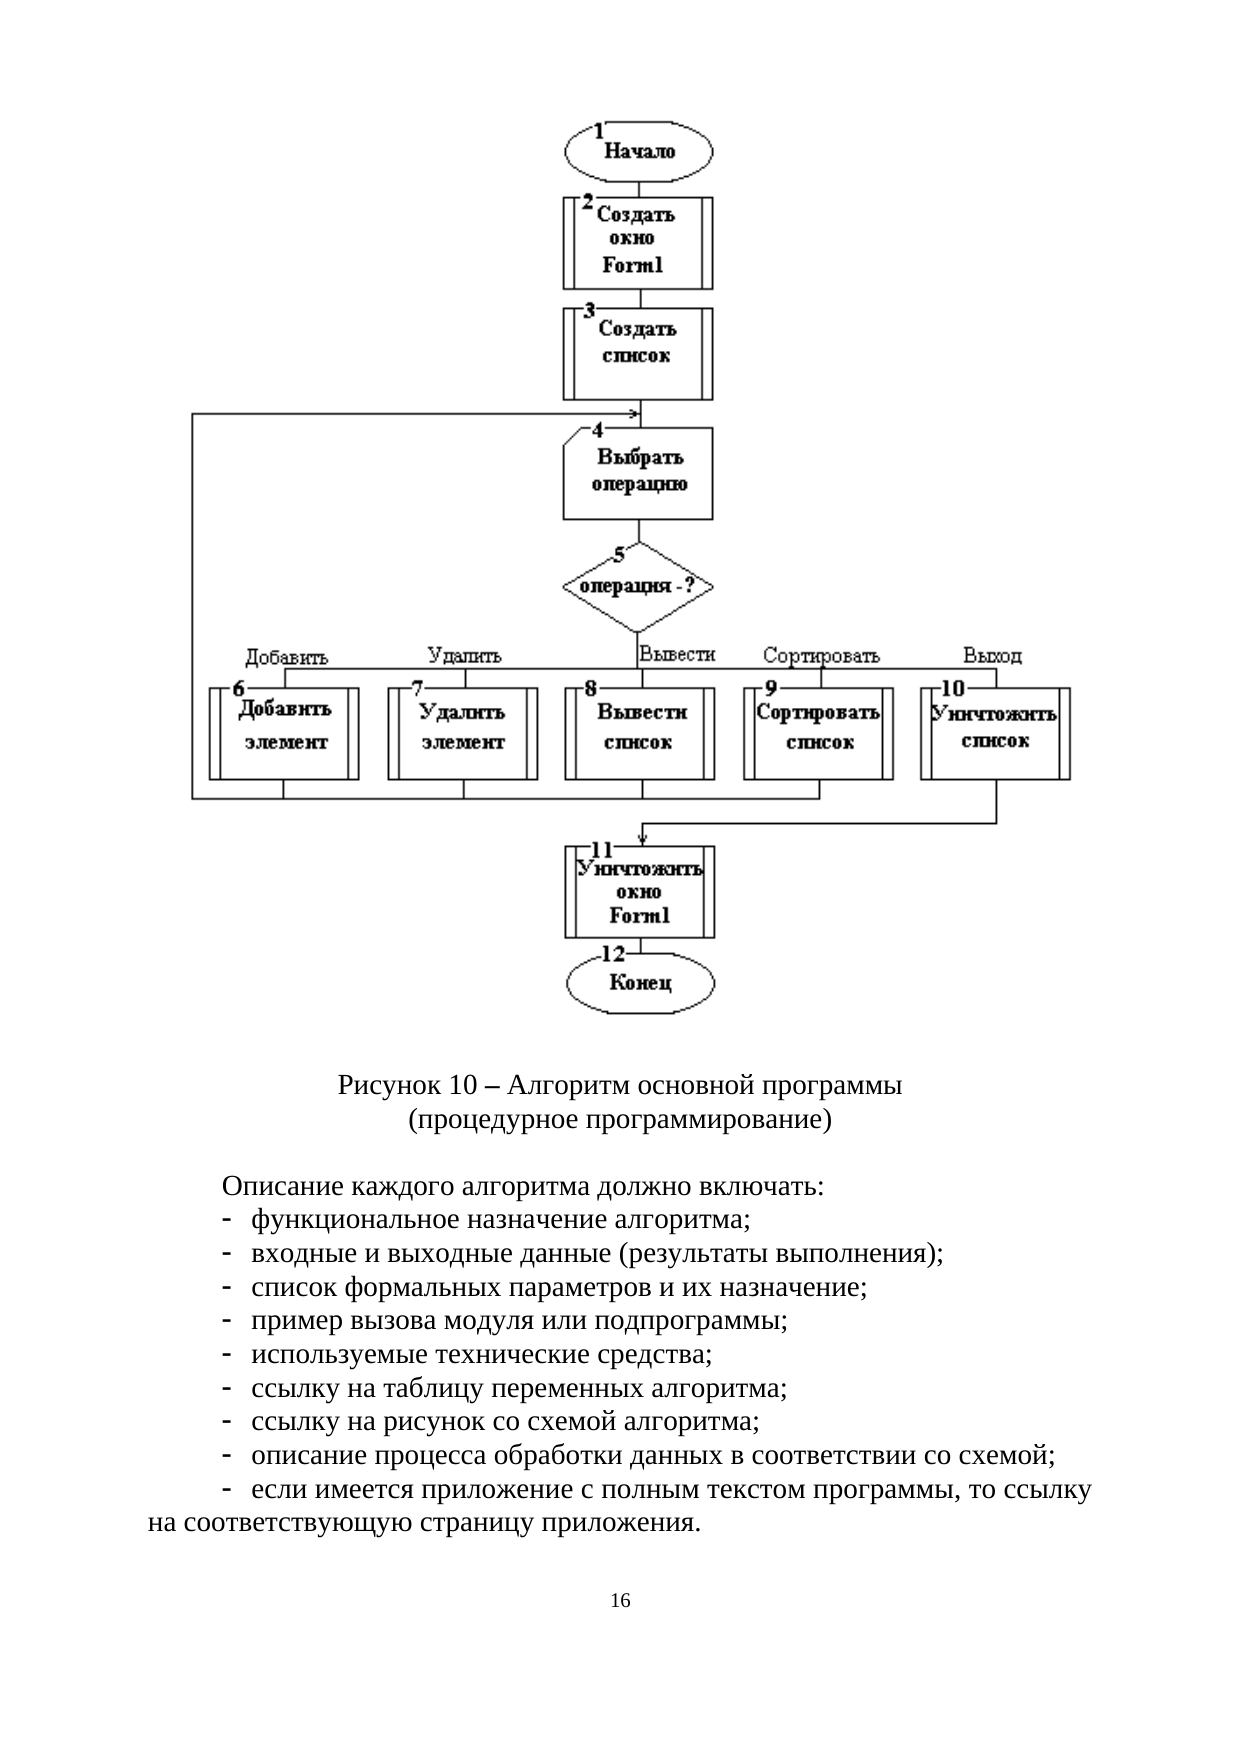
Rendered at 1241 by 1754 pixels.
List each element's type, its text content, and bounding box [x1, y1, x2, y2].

picture [183, 118, 1087, 1034]
list если имеется приложение с полным текстом программы, то ссылку на соответствующую страницу приложения. [148, 1471, 1092, 1538]
list пример вызова модуля или подпрограммы; [148, 1302, 1092, 1336]
list входные и выходные данные (результаты выполнения); [148, 1235, 1092, 1269]
list список формальных параметров и их назначение; [148, 1269, 1092, 1302]
list описание процесса обработки данных в соответствии со схемой; [148, 1437, 1092, 1471]
text Рисунок 10 – Алгоритм основной программы [148, 1067, 1092, 1101]
list Описание каждого алгоритма должно включать: [222, 1168, 1092, 1202]
text (процедурное программирование) [148, 1101, 1092, 1134]
list ссылку на таблицу переменных алгоритма; [148, 1370, 1092, 1403]
list используемые технические средства; [148, 1336, 1092, 1370]
list ссылку на рисунок со схемой алгоритма; [148, 1403, 1092, 1437]
list функциональное назначение алгоритма; [148, 1202, 1092, 1235]
